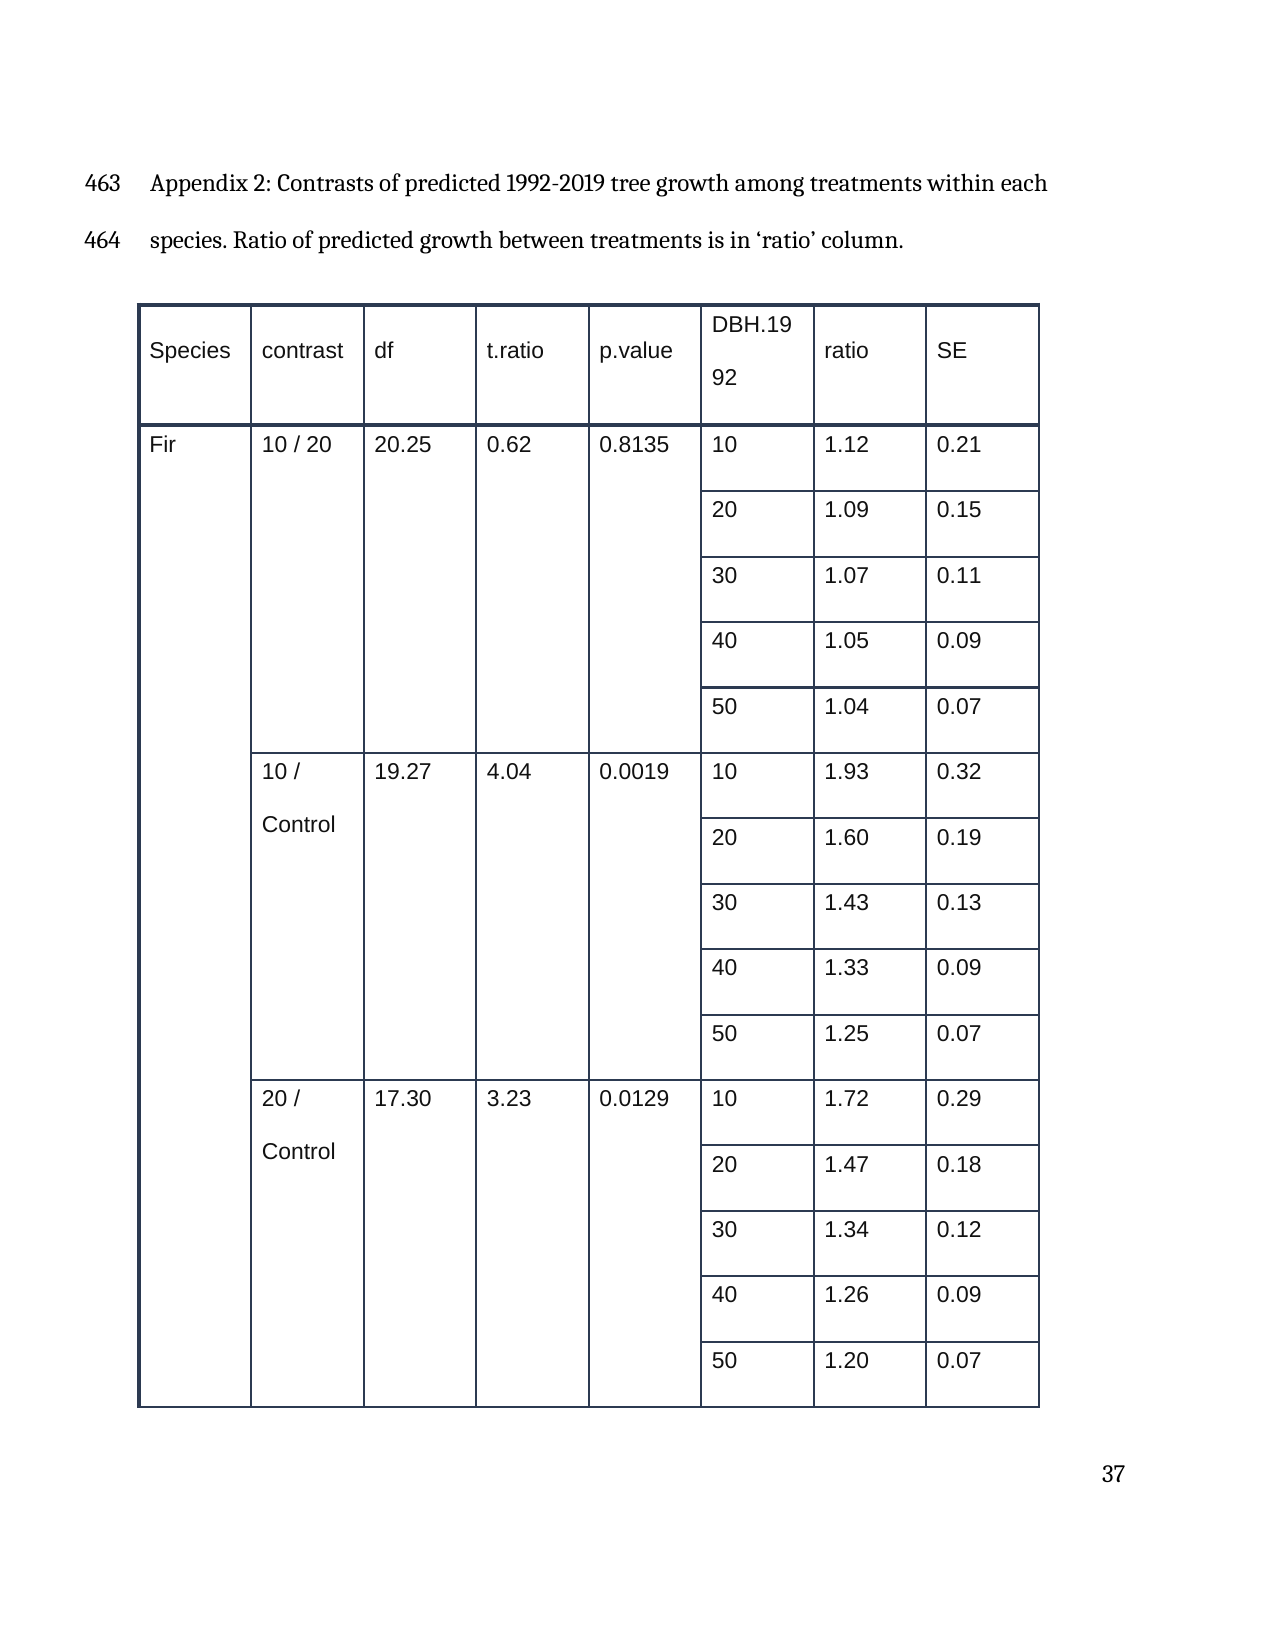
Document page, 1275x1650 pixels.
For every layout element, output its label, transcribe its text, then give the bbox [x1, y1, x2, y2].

table_cell 0.62 [477, 427, 588, 752]
table_cell 19.27 [365, 754, 475, 1079]
table_cell 1.05 [815, 623, 925, 686]
table_cell 10 / Control [252, 754, 363, 1079]
table_cell 40 [702, 623, 813, 686]
table_cell 20 [702, 492, 813, 556]
table_cell 10 [702, 754, 813, 817]
table_cell 10 [702, 427, 813, 490]
table_cell Fir [141, 427, 250, 1406]
table_cell 20.25 [365, 427, 475, 752]
table_cell 30 [702, 885, 813, 948]
table_cell 0.0019 [590, 754, 700, 1079]
table_header contrast [252, 307, 363, 423]
table_cell 1.34 [815, 1212, 925, 1275]
table_cell 30 [702, 1212, 813, 1275]
table_cell 1.60 [815, 819, 925, 883]
table_cell 0.09 [927, 1277, 1038, 1341]
table_cell 10 / 20 [252, 427, 363, 752]
table_cell 0.12 [927, 1212, 1038, 1275]
table_cell 0.29 [927, 1081, 1038, 1144]
text Appendix 2: Contrasts of predicted 1992-2019 tree growth among treatments within each species. Ratio of predicted growth between treatments is in ‘ratio’ column. [150, 169, 1125, 255]
table_header DBH.1992 [702, 307, 813, 423]
table_header ratio [815, 307, 925, 423]
table_cell 20 [702, 819, 813, 883]
table_cell 1.33 [815, 950, 925, 1013]
table_header t.ratio [477, 307, 588, 423]
table_cell 1.09 [815, 492, 925, 556]
table_cell 40 [702, 1277, 813, 1341]
table_cell 0.32 [927, 754, 1038, 817]
table_header df [365, 307, 475, 423]
table_cell 1.47 [815, 1146, 925, 1210]
table_cell 1.07 [815, 558, 925, 621]
table_cell 1.04 [815, 689, 925, 752]
table_cell 1.72 [815, 1081, 925, 1144]
table_cell 50 [702, 1016, 813, 1079]
table_cell 0.07 [927, 689, 1038, 752]
table_cell 1.25 [815, 1016, 925, 1079]
table_cell 0.09 [927, 623, 1038, 686]
table_cell 3.23 [477, 1081, 588, 1406]
table_cell 20 / Control [252, 1081, 363, 1406]
table_header Species [141, 307, 250, 423]
table_cell 0.11 [927, 558, 1038, 621]
table_cell 50 [702, 1343, 813, 1406]
table_cell 17.30 [365, 1081, 475, 1406]
table_header SE [927, 307, 1038, 423]
table_cell 1.93 [815, 754, 925, 817]
table_cell 0.07 [927, 1016, 1038, 1079]
table_cell 40 [702, 950, 813, 1013]
table_cell 20 [702, 1146, 813, 1210]
table_cell 0.8135 [590, 427, 700, 752]
table_cell 0.15 [927, 492, 1038, 556]
table_cell 1.12 [815, 427, 925, 490]
table_cell 4.04 [477, 754, 588, 1079]
table_cell 0.21 [927, 427, 1038, 490]
table_cell 10 [702, 1081, 813, 1144]
table_cell 0.07 [927, 1343, 1038, 1406]
table_cell 50 [702, 689, 813, 752]
table_cell 1.20 [815, 1343, 925, 1406]
table_cell 0.13 [927, 885, 1038, 948]
table_header p.value [590, 307, 700, 423]
table_cell 1.26 [815, 1277, 925, 1341]
table_cell 0.0129 [590, 1081, 700, 1406]
table_cell 0.19 [927, 819, 1038, 883]
table_cell 0.18 [927, 1146, 1038, 1210]
table_cell 0.09 [927, 950, 1038, 1013]
table_cell 30 [702, 558, 813, 621]
table_cell 1.43 [815, 885, 925, 948]
